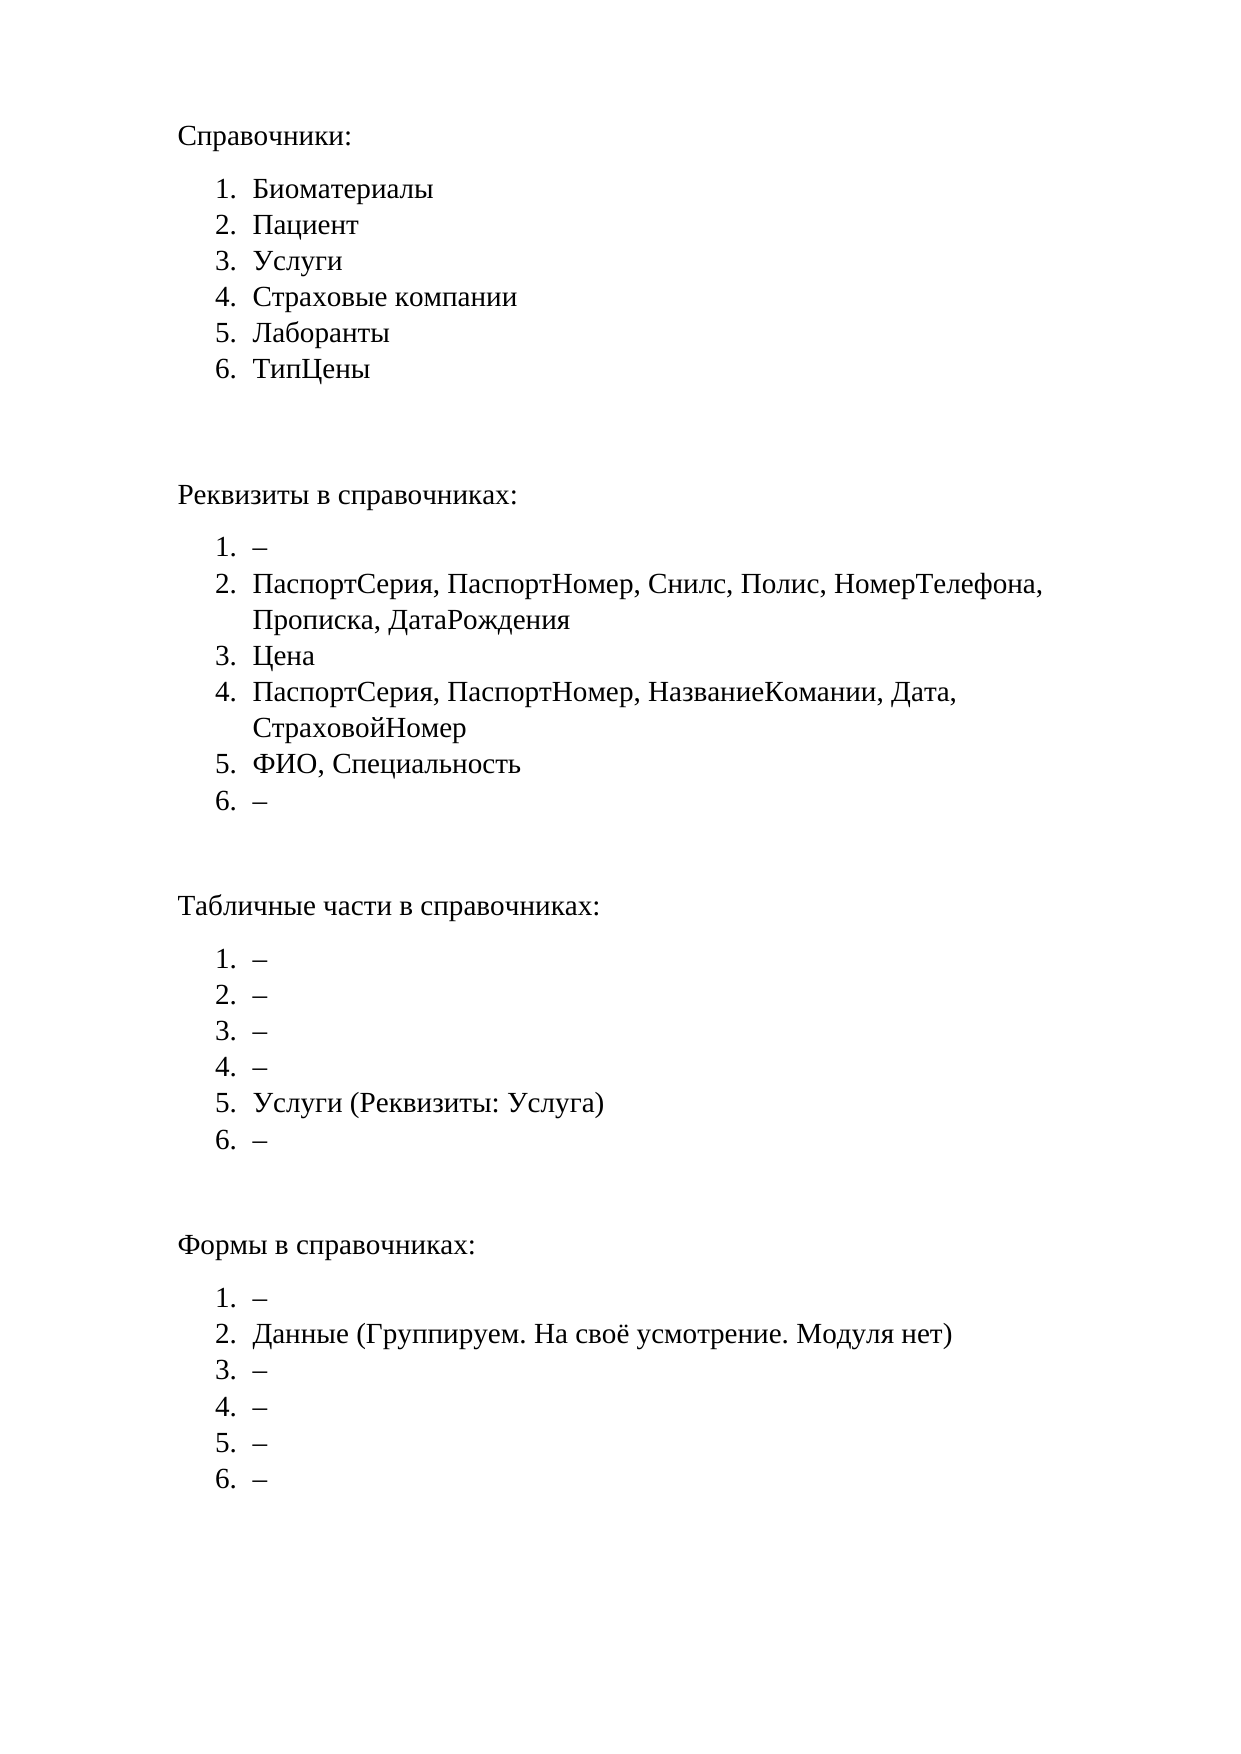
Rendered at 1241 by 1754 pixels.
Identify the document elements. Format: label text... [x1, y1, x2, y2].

list – [215, 977, 1152, 1011]
list – [215, 1461, 1152, 1494]
list Услуги (Реквизиты: Услуга) [215, 1086, 1152, 1119]
list Услуги [215, 243, 1152, 277]
list ТипЦены [215, 352, 1152, 385]
list – [215, 529, 1152, 563]
list – [215, 1280, 1152, 1314]
list Страховые компании [215, 279, 1152, 313]
text Реквизиты в справочниках: [177, 477, 1152, 510]
text Справочники: [177, 118, 1152, 152]
list – [215, 1122, 1152, 1155]
list Лаборанты [215, 316, 1152, 349]
list Данные (Группируем. На своё усмотрение. Модуля нет) [215, 1316, 1152, 1350]
list Биоматериалы [215, 171, 1152, 204]
list ФИО, Специальность [215, 746, 1152, 780]
list – [215, 1049, 1152, 1083]
list – [215, 1425, 1152, 1458]
list Цена [215, 638, 1152, 672]
list Пациент [215, 207, 1152, 241]
list – [215, 1013, 1152, 1047]
list ПаспортСерия, ПаспортНомер, Снилс, Полис, НомерТелефона, Прописка, ДатаРождения [215, 566, 1152, 635]
text Табличные части в справочниках: [177, 888, 1152, 922]
list – [215, 941, 1152, 974]
text Формы в справочниках: [177, 1227, 1152, 1261]
list – [215, 783, 1152, 816]
list – [215, 1352, 1152, 1386]
list – [215, 1389, 1152, 1422]
list ПаспортСерия, ПаспортНомер, НазваниеКомании, Дата, СтраховойНомер [215, 674, 1152, 744]
